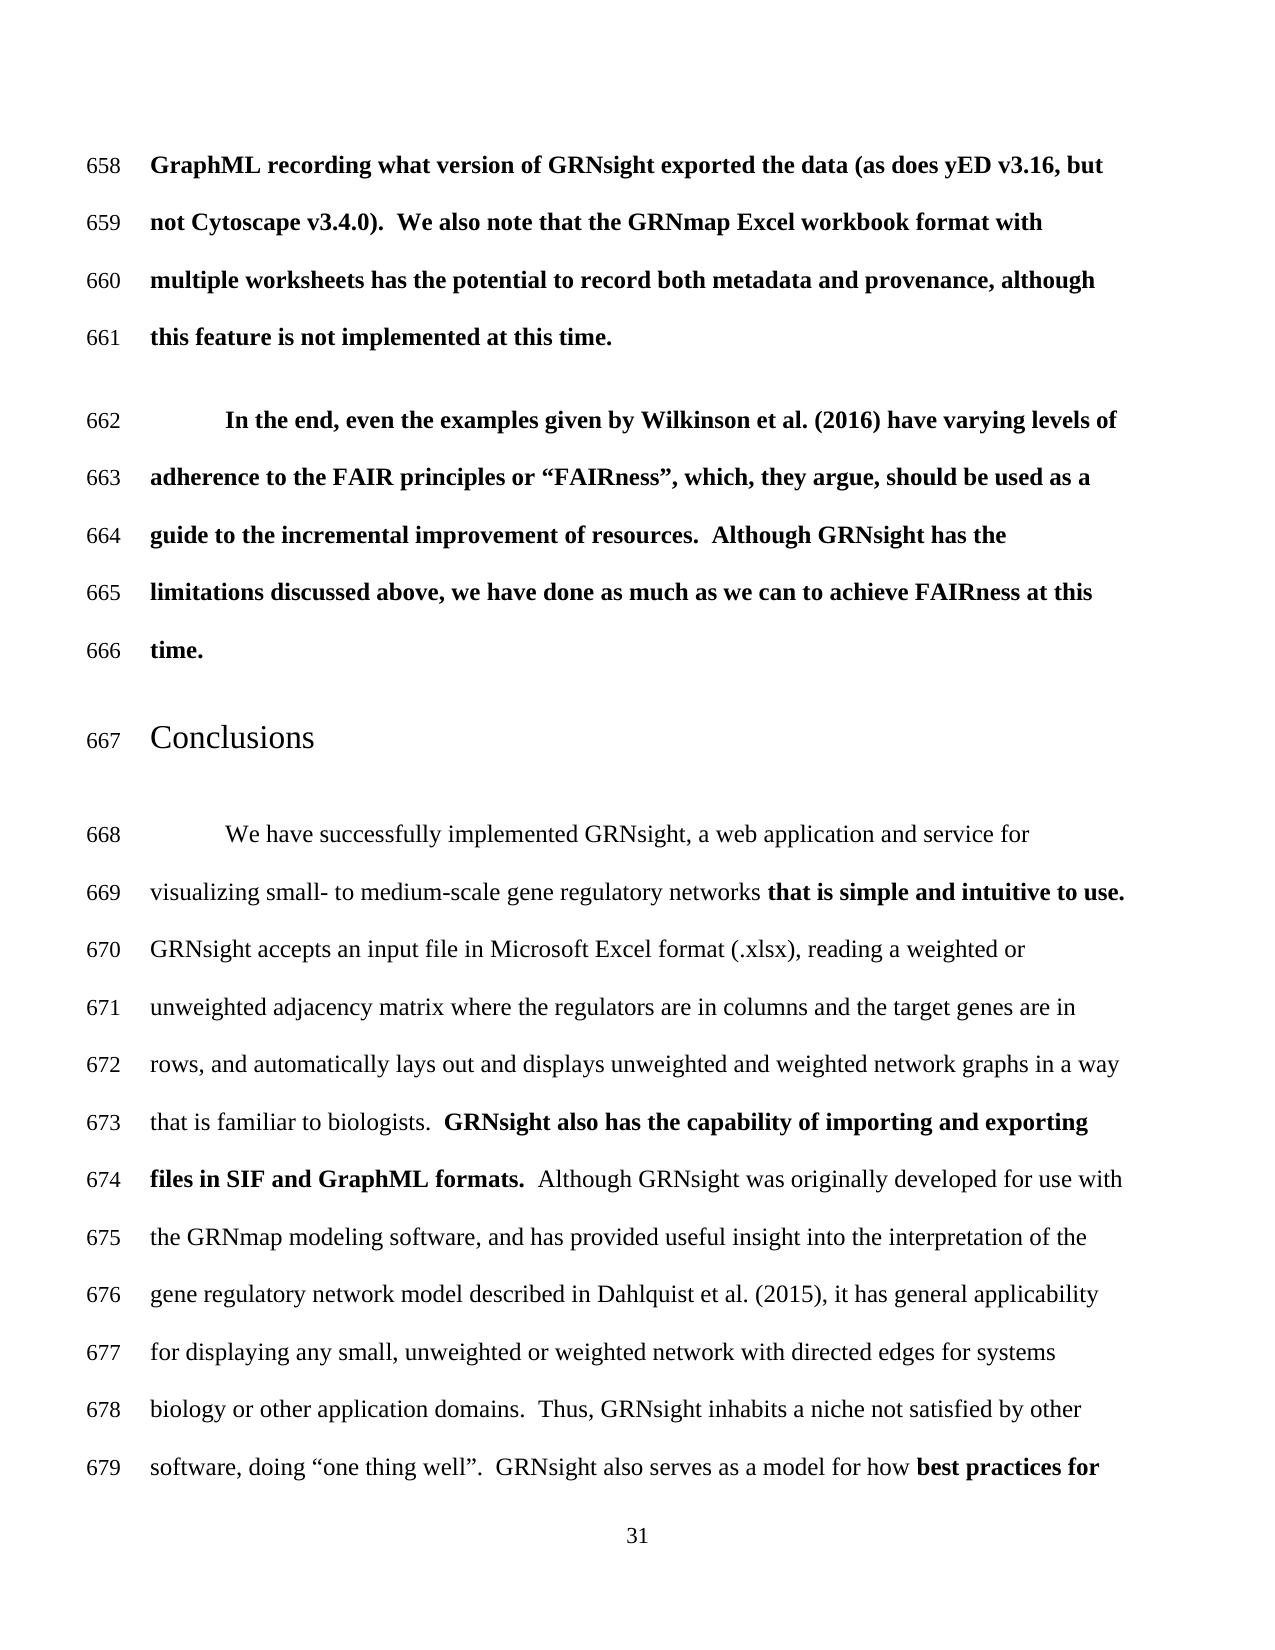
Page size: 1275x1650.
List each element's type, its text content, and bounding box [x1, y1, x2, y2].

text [150, 150, 1125, 351]
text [150, 819, 1125, 1480]
text In the end, even the examples given by Wilkinson et al. (2016) have varying levels of adherence to the FAIR principles or “FAIRness”, which, they argue, should be used as a guide to the incremental improvement of resources. Although GRNsight has the limitations discussed above, we have done as much as we can to achieve FAIRness at this time. [150, 405, 1125, 664]
subtitle Conclusions [150, 717, 1125, 756]
